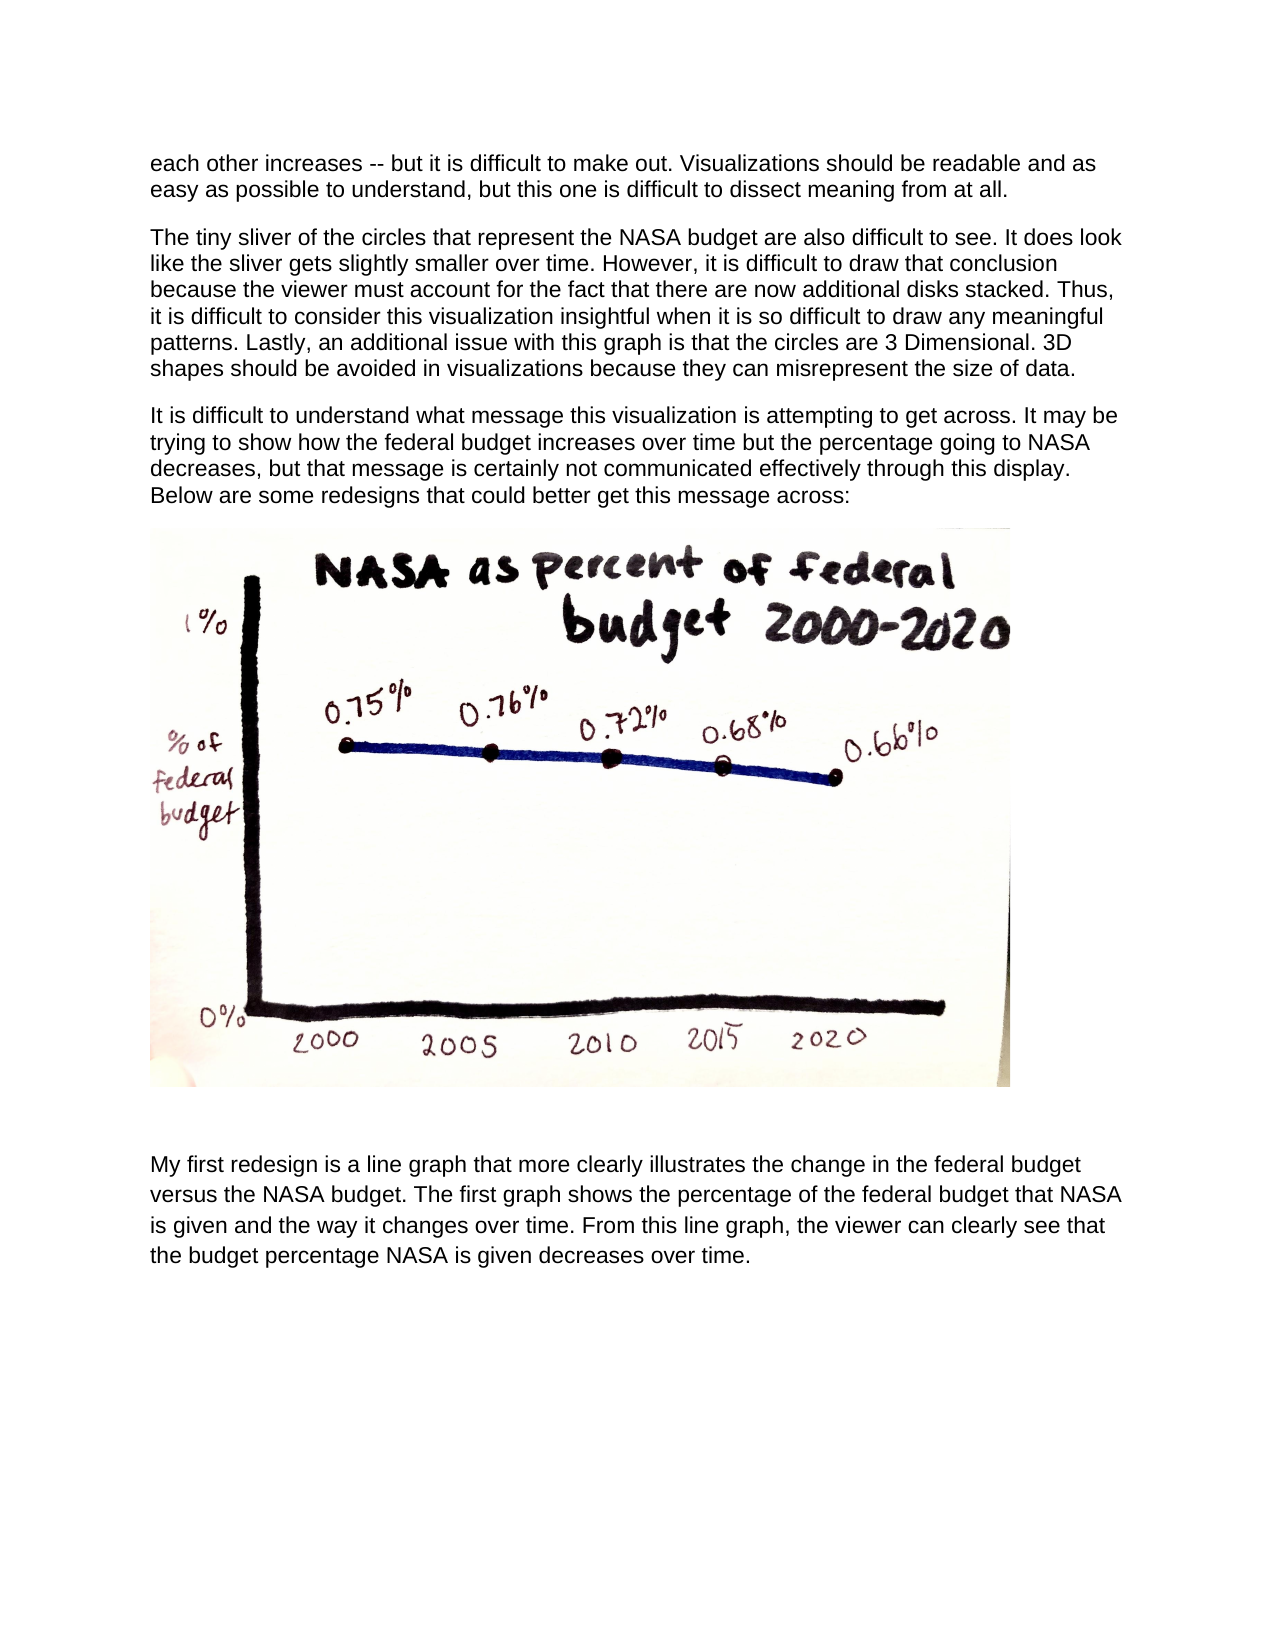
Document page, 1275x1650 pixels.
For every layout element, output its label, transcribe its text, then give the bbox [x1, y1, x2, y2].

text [150, 150, 1125, 203]
text My first redesign is a line graph that more clearly illustrates the change in the federal budget versus the NASA budget. The first graph shows the percentage of the federal budget that NASA is given and the way it changes over time. From this line graph, the viewer can clearly see that the budget percentage NASA is given decreases over time. [150, 1151, 1125, 1268]
text It is difficult to understand what message this visualization is attempting to get across. It may be trying to show how the federal budget increases over time but the percentage going to NASA decreases, but that message is certainly not communicated effectively through this display. Below are some redesigns that could better get this message across: [150, 402, 1125, 508]
picture [150, 528, 1011, 1087]
text The tiny sliver of the circles that represent the NASA budget are also difficult to see. It does look like the sliver gets slightly smaller over time. However, it is difficult to draw that conclusion because the viewer must account for the fact that there are now additional disks stacked. Thus, it is difficult to consider this visualization insightful when it is so difficult to draw any meaningful patterns. Lastly, an additional issue with this graph is that the circles are 3 Dimensional. 3D shapes should be avoided in visualizations because they can misrepresent the size of data. [150, 223, 1125, 382]
